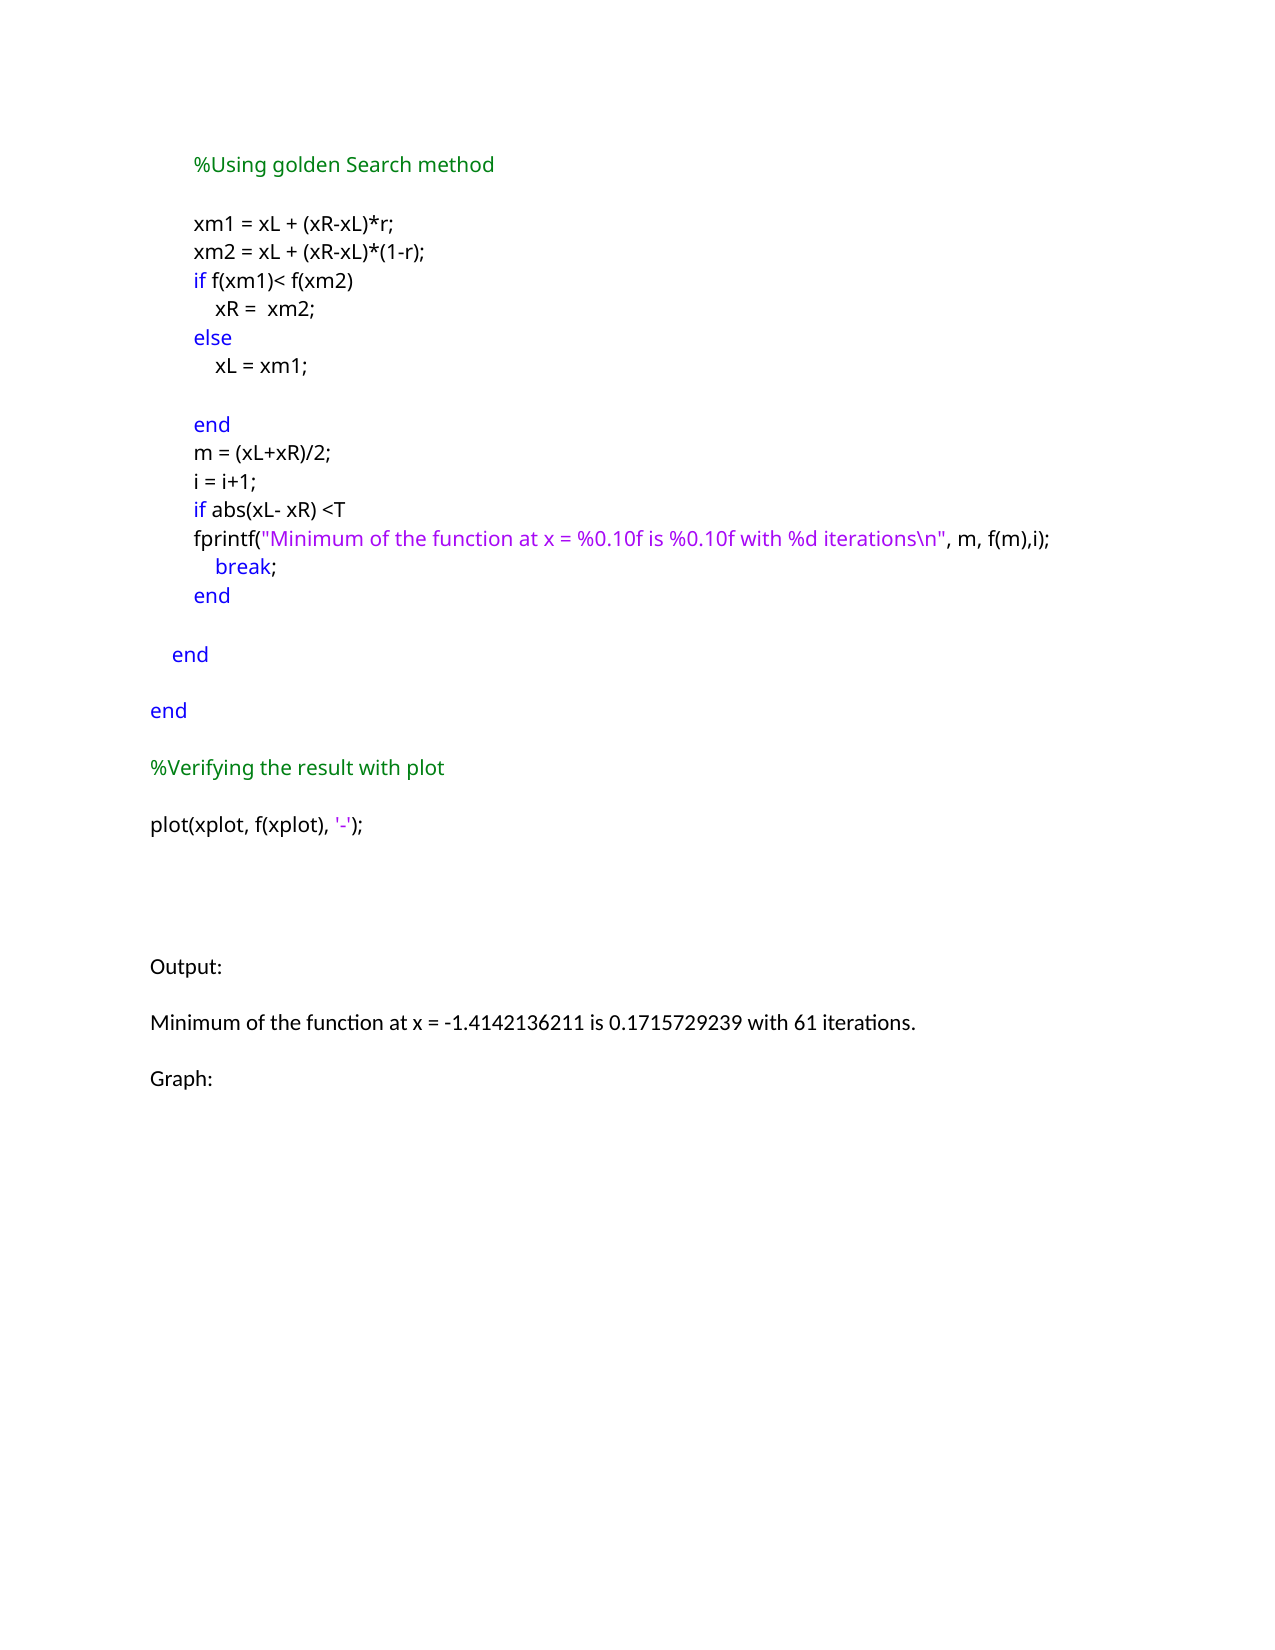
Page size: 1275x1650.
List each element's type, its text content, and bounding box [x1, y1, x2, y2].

text fprintf("Minimum of the function at x = %0.10f is %0.10f with %d iterations\n", m, f(m),i); [150, 524, 1125, 552]
text xm1 = xL + (xR-xL)*r; [150, 209, 1125, 237]
text i = i+1; [150, 467, 1125, 495]
text plot(xplot, f(xplot), '-'); [150, 810, 1125, 839]
text xR = xm2; [150, 294, 1125, 323]
text if f(xm1)< f(xm2) [150, 266, 1125, 294]
text m = (xL+xR)/2; [150, 438, 1125, 467]
text end [150, 697, 1125, 725]
text Graph: [150, 1064, 1125, 1093]
text else [150, 323, 1125, 351]
text end [150, 410, 1125, 438]
text %Using golden Search method [150, 150, 1125, 178]
text end [150, 581, 1125, 609]
text if abs(xL- xR) <T [150, 495, 1125, 524]
text Output: [150, 952, 1125, 981]
text %Verifying the result with plot [150, 753, 1125, 782]
text xm2 = xL + (xR-xL)*(1-r); [150, 237, 1125, 266]
text Minimum of the function at x = -1.4142136211 is 0.1715729239 with 61 iterations. [150, 1008, 1125, 1037]
text break; [150, 552, 1125, 581]
text xL = xm1; [150, 351, 1125, 379]
text end [150, 640, 1125, 668]
